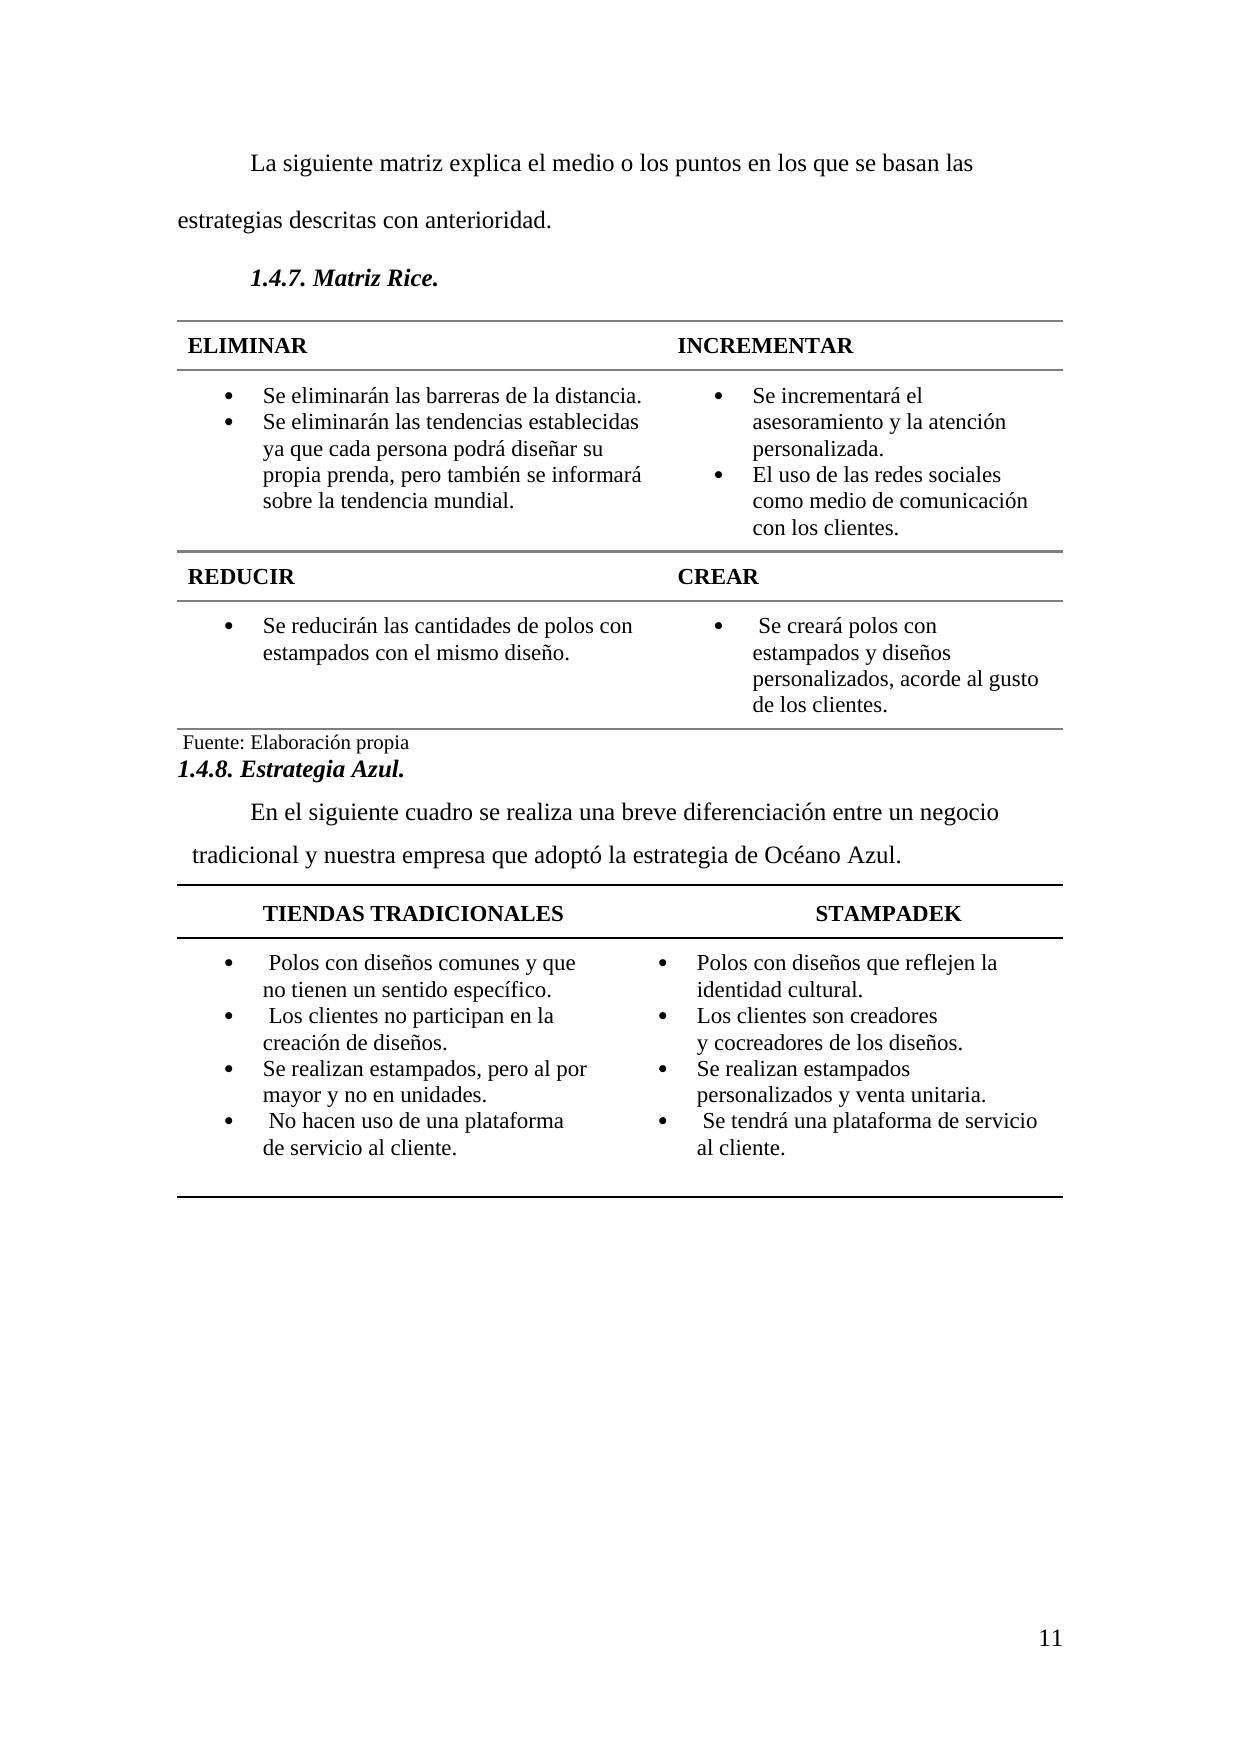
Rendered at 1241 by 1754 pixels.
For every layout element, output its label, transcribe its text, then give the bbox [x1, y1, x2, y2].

text Fuente: Elaboración propia [177, 730, 1052, 754]
text La siguiente matriz explica el medio o los puntos en los que se basan las estrategias descritas con anterioridad. [177, 148, 1052, 234]
table_cell CREAR [667, 553, 1063, 600]
table_cell Se eliminarán las barreras de la distancia. Se eliminarán las tendencias establecidas ya que cada persona podrá diseñar su propia prenda, pero también se informará sobre la tendencia mundial. [177, 371, 667, 550]
table_header TIENDAS TRADICIONALES [177, 886, 611, 937]
table_header STAMPADEK [611, 886, 1063, 937]
table_header INCREMENTAR [667, 322, 1063, 369]
table_cell Se creará polos con estampados y diseños personalizados, acorde al gusto de los clientes. [667, 602, 1063, 728]
text 1.4.8. Estrategia Azul. [177, 754, 1052, 783]
table_cell Polos con diseños comunes y que no tienen un sentido específico. Los clientes no participan en la creación de diseños. Se realizan estampados, pero al por mayor y no en unidades. No hacen uso de una plataforma de servicio al cliente. [177, 939, 611, 1196]
table_header ELIMINAR [177, 322, 667, 369]
table_cell Polos con diseños que reflejen la identidad cultural. Los clientes son creadores y cocreadores de los diseños. Se realizan estampados personalizados y venta unitaria. Se tendrá una plataforma de servicio al cliente. [611, 939, 1063, 1196]
text 1.4.7. Matriz Rice. [177, 263, 1052, 291]
text En el siguiente cuadro se realiza una breve diferenciación entre un negocio tradicional y nuestra empresa que adoptó la estrategia de Océano Azul. [192, 797, 1052, 869]
table_cell Se reducirán las cantidades de polos con estampados con el mismo diseño. [177, 602, 667, 728]
table_cell REDUCIR [177, 553, 667, 600]
table_cell Se incrementará el asesoramiento y la atención personalizada. El uso de las redes sociales como medio de comunicación con los clientes. [667, 371, 1063, 550]
